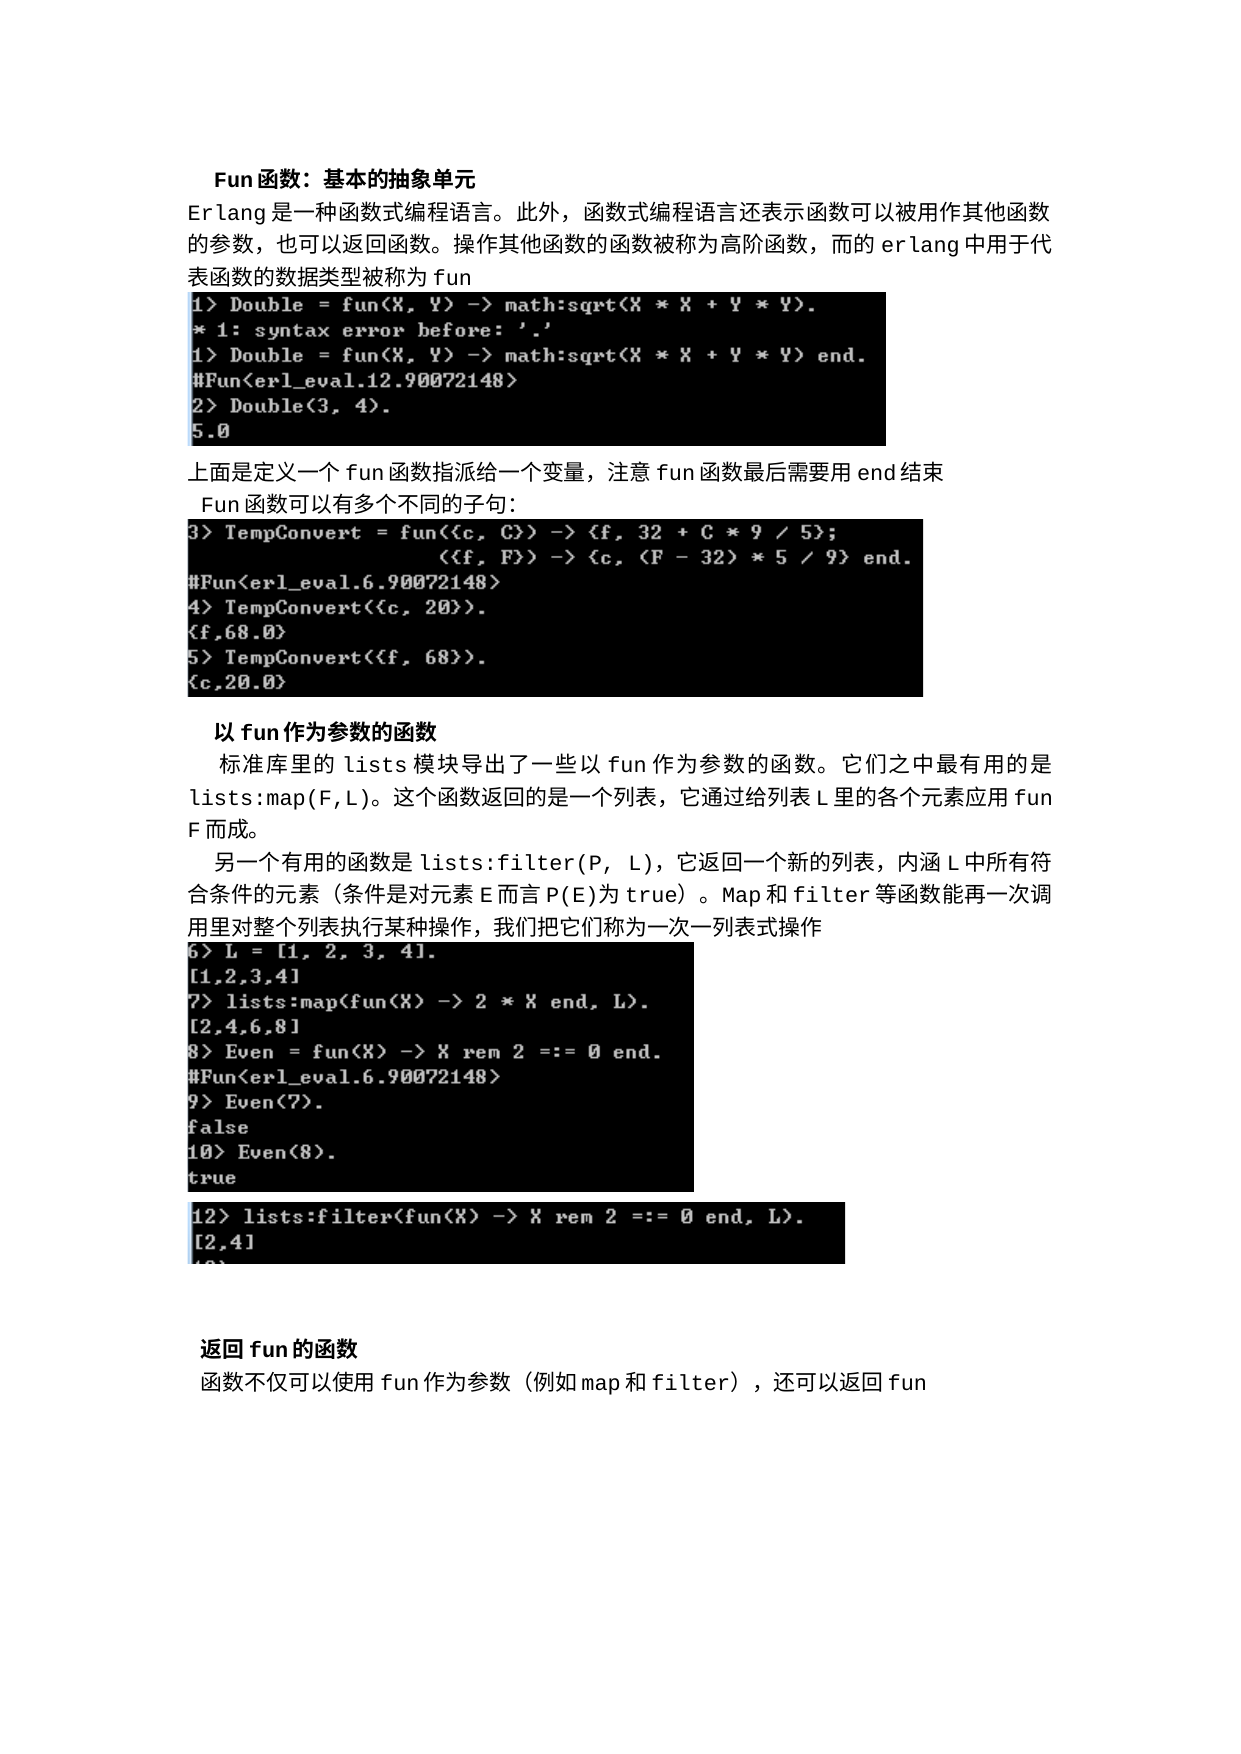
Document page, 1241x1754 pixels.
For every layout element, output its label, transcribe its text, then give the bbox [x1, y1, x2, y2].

text Fun函数：基本的抽象单元 [187, 162, 1053, 194]
text 上面是定义一个fun函数指派给一个变量，注意fun函数最后需要用end结束 [187, 454, 1053, 487]
text Fun函数可以有多个不同的子句： [187, 487, 1053, 519]
text 返回fun的函数 [187, 1332, 1053, 1364]
picture [187, 942, 694, 1192]
text 另一个有用的函数是lists:filter(P, L)，它返回一个新的列表，内涵L中所有符合条件的元素（条件是对元素E而言P(E)为true）。Map和filter等函数能再一次调用里对整个列表执行某种操作，我们把它们称为一次一列表式操作 [187, 844, 1053, 942]
picture [187, 292, 886, 446]
picture [187, 519, 924, 697]
text 函数不仅可以使用fun作为参数（例如map和filter），还可以返回fun [187, 1364, 1053, 1397]
text 以fun作为参数的函数 [187, 714, 1053, 747]
text 标准库里的lists模块导出了一些以fun作为参数的函数。它们之中最有用的是lists:map(F,L)。这个函数返回的是一个列表，它通过给列表L里的各个元素应用fun F而成。 [187, 747, 1053, 844]
picture [187, 1202, 846, 1264]
text Erlang是一种函数式编程语言。此外，函数式编程语言还表示函数可以被用作其他函数的参数，也可以返回函数。操作其他函数的函数被称为高阶函数，而的erlang中用于代表函数的数据类型被称为fun [187, 194, 1053, 292]
